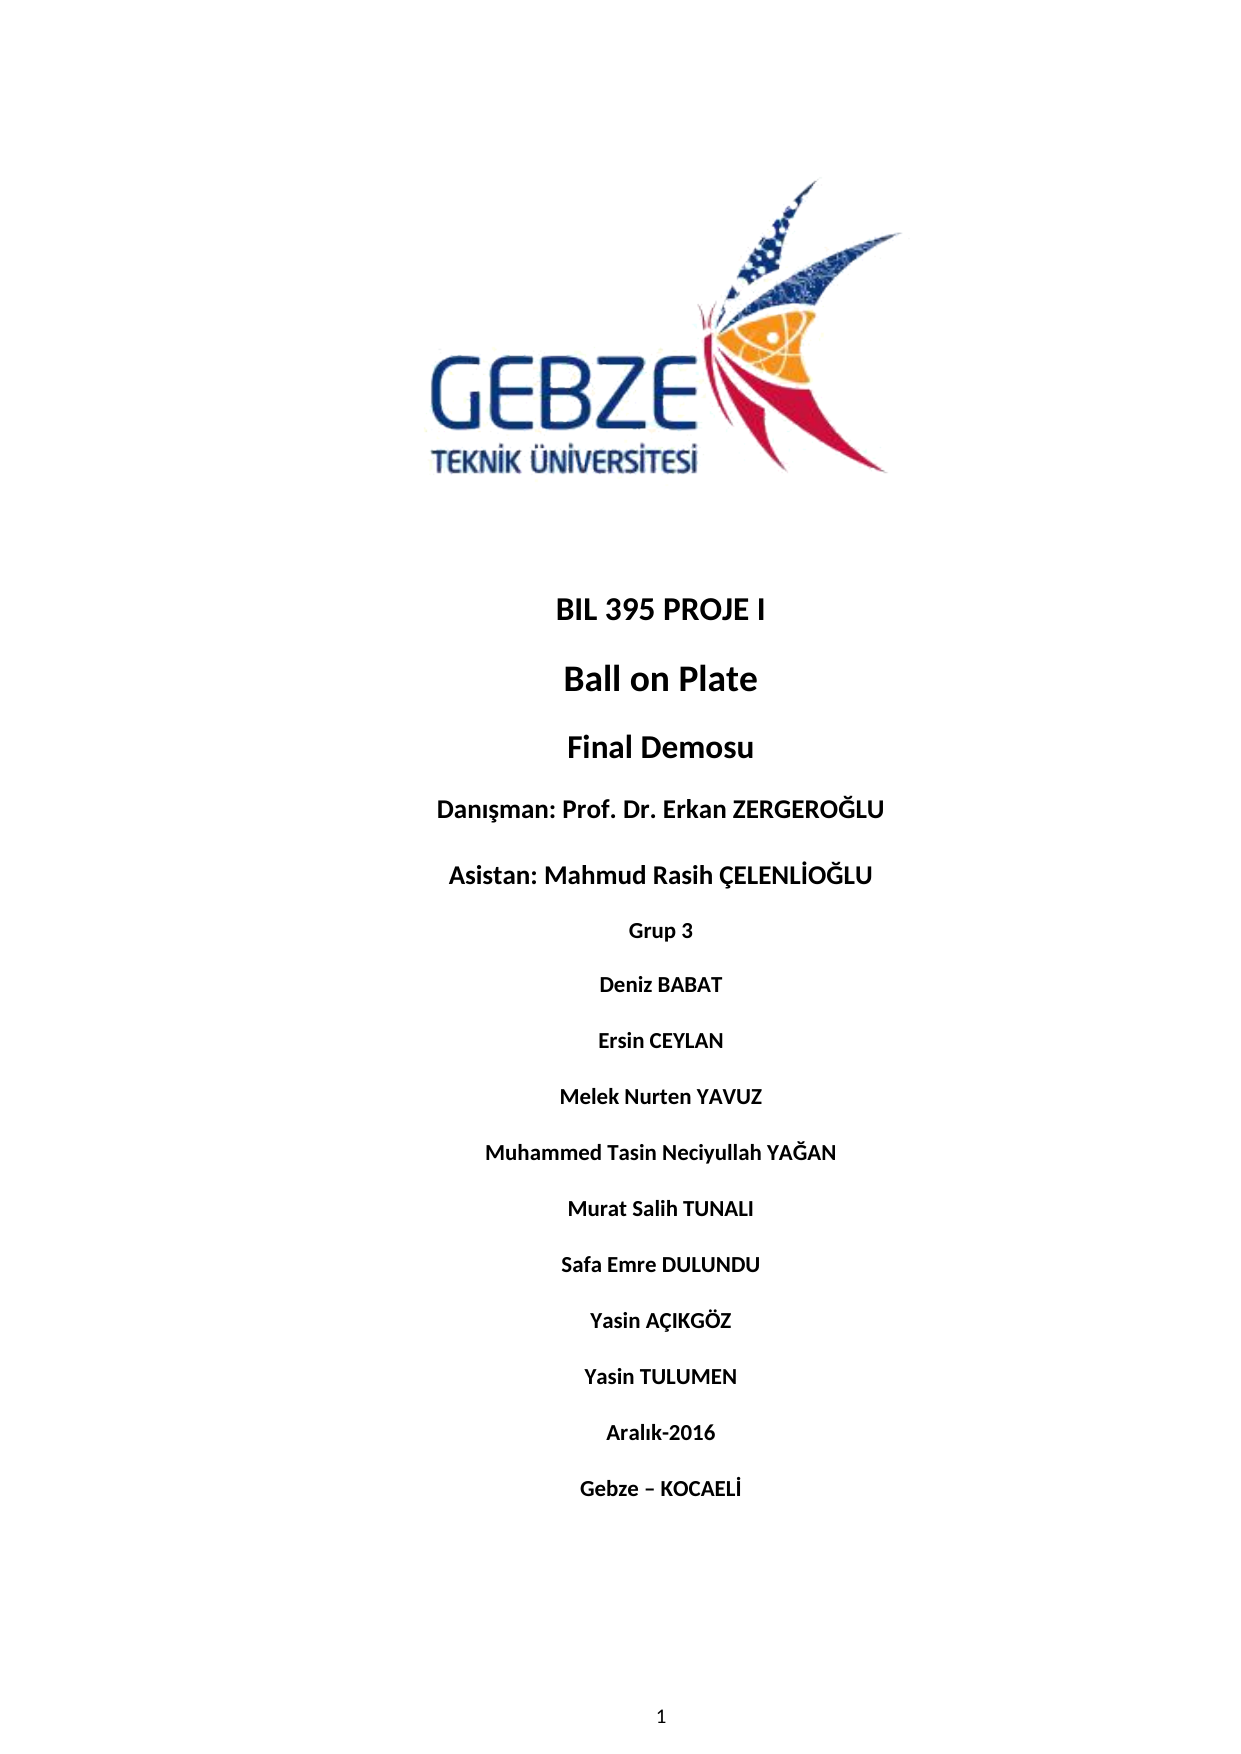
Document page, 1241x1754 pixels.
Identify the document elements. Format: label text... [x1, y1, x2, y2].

text Ersin CEYLAN [148, 1026, 1173, 1054]
text Yasin AÇIKGÖZ [148, 1306, 1173, 1334]
text Deniz BABAT [148, 970, 1173, 998]
text Melek Nurten YAVUZ [148, 1082, 1173, 1110]
text Asistan: Mahmud Rasih ÇELENLİOĞLU [148, 858, 1173, 891]
text Murat Salih TUNALI [148, 1194, 1173, 1222]
picture [367, 147, 946, 506]
text BIL 395 PROJE I [148, 588, 1173, 629]
text Muhammed Tasin Neciyullah YAĞAN [148, 1138, 1173, 1166]
text Gebze – KOCAELİ [148, 1474, 1173, 1502]
text Safa Emre DULUNDU [148, 1250, 1173, 1278]
text Final Demosu [148, 726, 1173, 766]
text Danışman: Prof. Dr. Erkan ZERGEROĞLU [148, 792, 1173, 825]
text Ball on Plate [148, 654, 1173, 700]
text Grup 3 [148, 916, 1173, 944]
text Aralık-2016 [148, 1418, 1173, 1446]
text Yasin TULUMEN [148, 1362, 1173, 1390]
